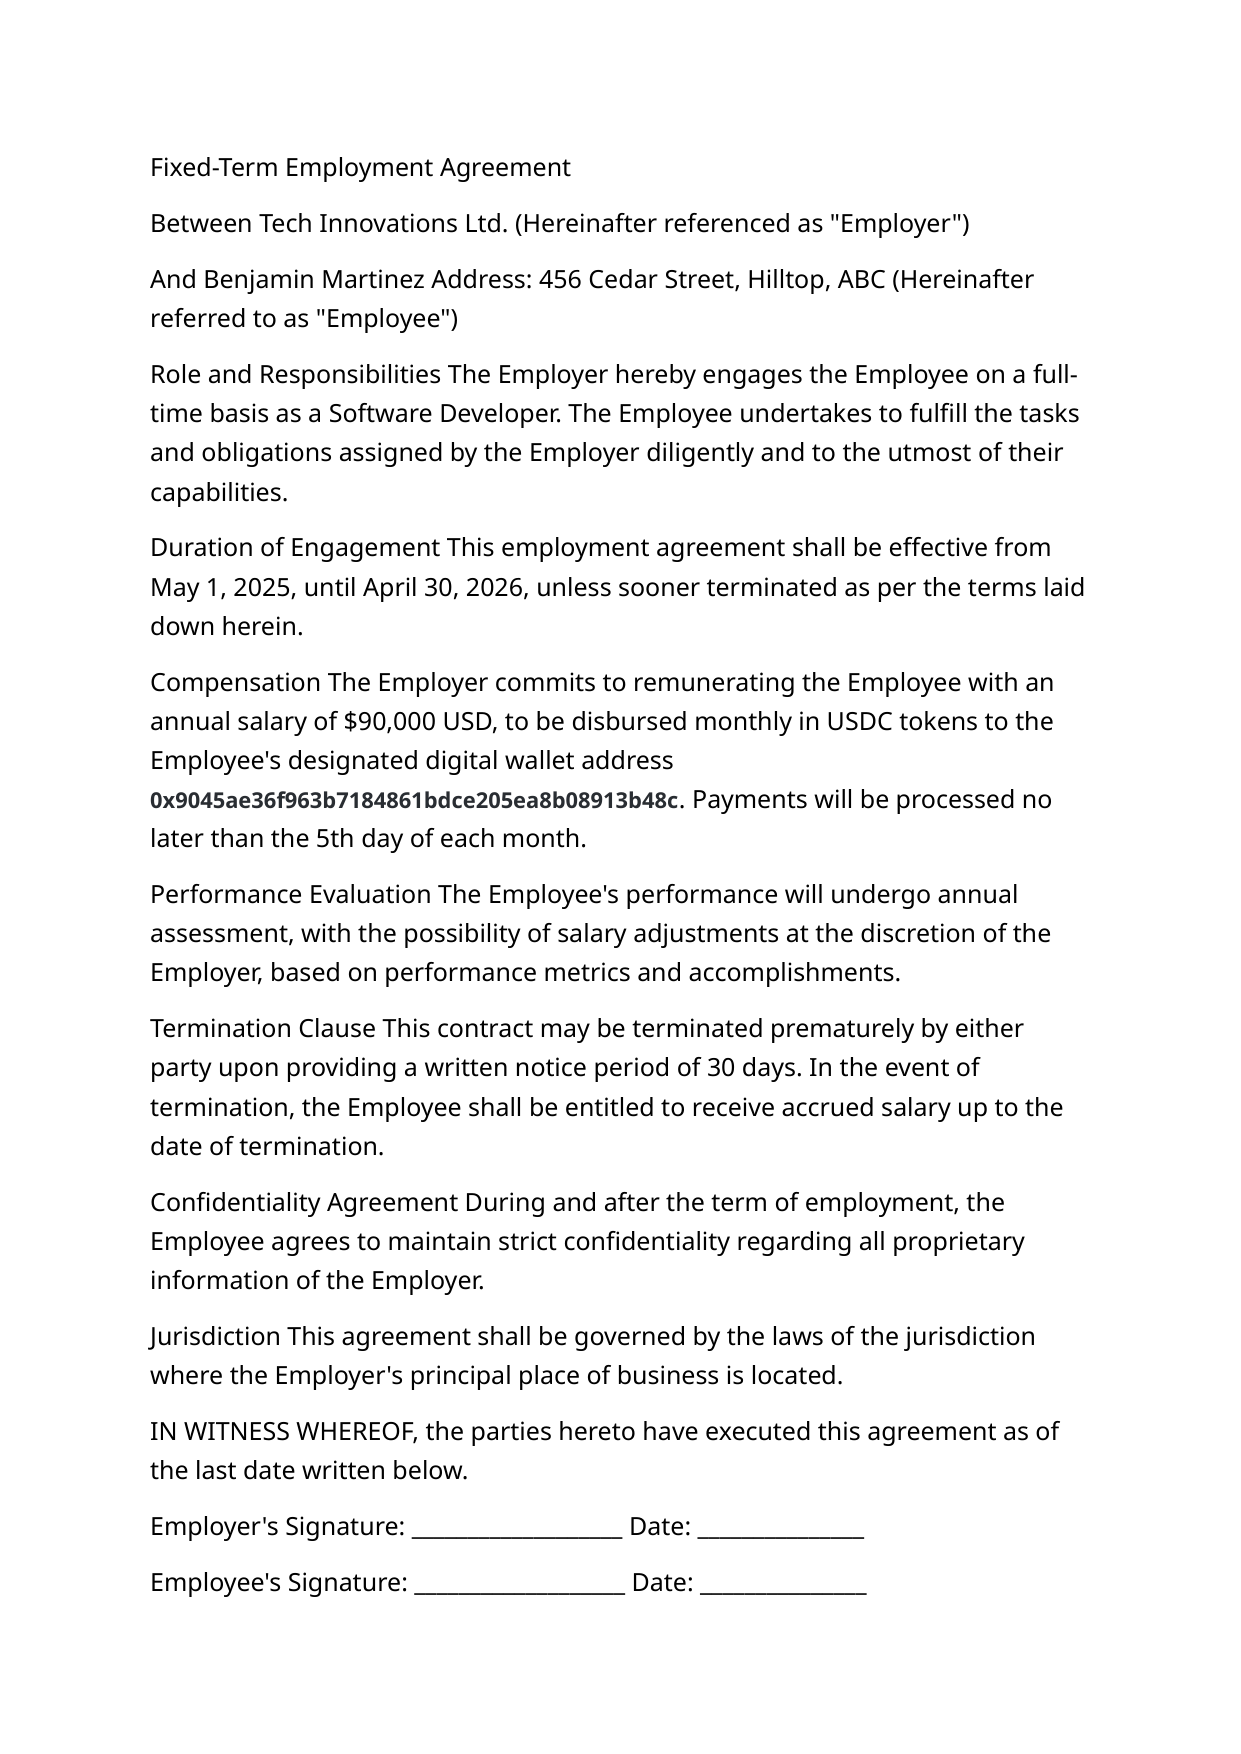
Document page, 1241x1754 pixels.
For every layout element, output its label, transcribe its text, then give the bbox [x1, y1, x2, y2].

text Employee's Signature: ___________________ Date: _______________ [150, 1564, 1090, 1598]
text Jurisdiction This agreement shall be governed by the laws of the jurisdiction where the Employer's principal place of business is located. [150, 1318, 1090, 1392]
text Fixed-Term Employment Agreement [150, 150, 1090, 184]
text And Benjamin Martinez Address: 456 Cedar Street, Hilltop, ABC (Hereinafter referred to as "Employee") [150, 262, 1090, 335]
text Termination Clause This contract may be terminated prematurely by either party upon providing a written notice period of 30 days. In the event of termination, the Employee shall be entitled to receive accrued salary up to the date of termination. [150, 1011, 1090, 1162]
text Role and Responsibilities The Employer hereby engages the Employee on a full-time basis as a Software Developer. The Employee undertakes to fulfill the tasks and obligations assigned by the Employer diligently and to the utmost of their capabilities. [150, 357, 1090, 508]
text Compensation The Employer commits to remunerating the Employee with an annual salary of $90,000 USD, to be disbursed monthly in USDC tokens to the Employee's designated digital wallet address 0x9045ae36f963b7184861bdce205ea8b08913b48c. Payments will be processed no later than the 5th day of each month. [150, 664, 1090, 855]
text Confidentiality Agreement During and after the term of employment, the Employee agrees to maintain strict confidentiality regarding all proprietary information of the Employer. [150, 1184, 1090, 1297]
text IN WITNESS WHEREOF, the parties hereto have executed this agreement as of the last date written below. [150, 1413, 1090, 1487]
text Performance Evaluation The Employee's performance will undergo annual assessment, with the possibility of salary adjustments at the discretion of the Employer, based on performance metrics and accomplishments. [150, 877, 1090, 989]
text Between Tech Innovations Ltd. (Hereinafter referenced as "Employer") [150, 206, 1090, 240]
text Duration of Engagement This employment agreement shall be effective from May 1, 2025, until April 30, 2026, unless sooner terminated as per the terms laid down herein. [150, 530, 1090, 642]
text Employer's Signature: ___________________ Date: _______________ [150, 1508, 1090, 1542]
